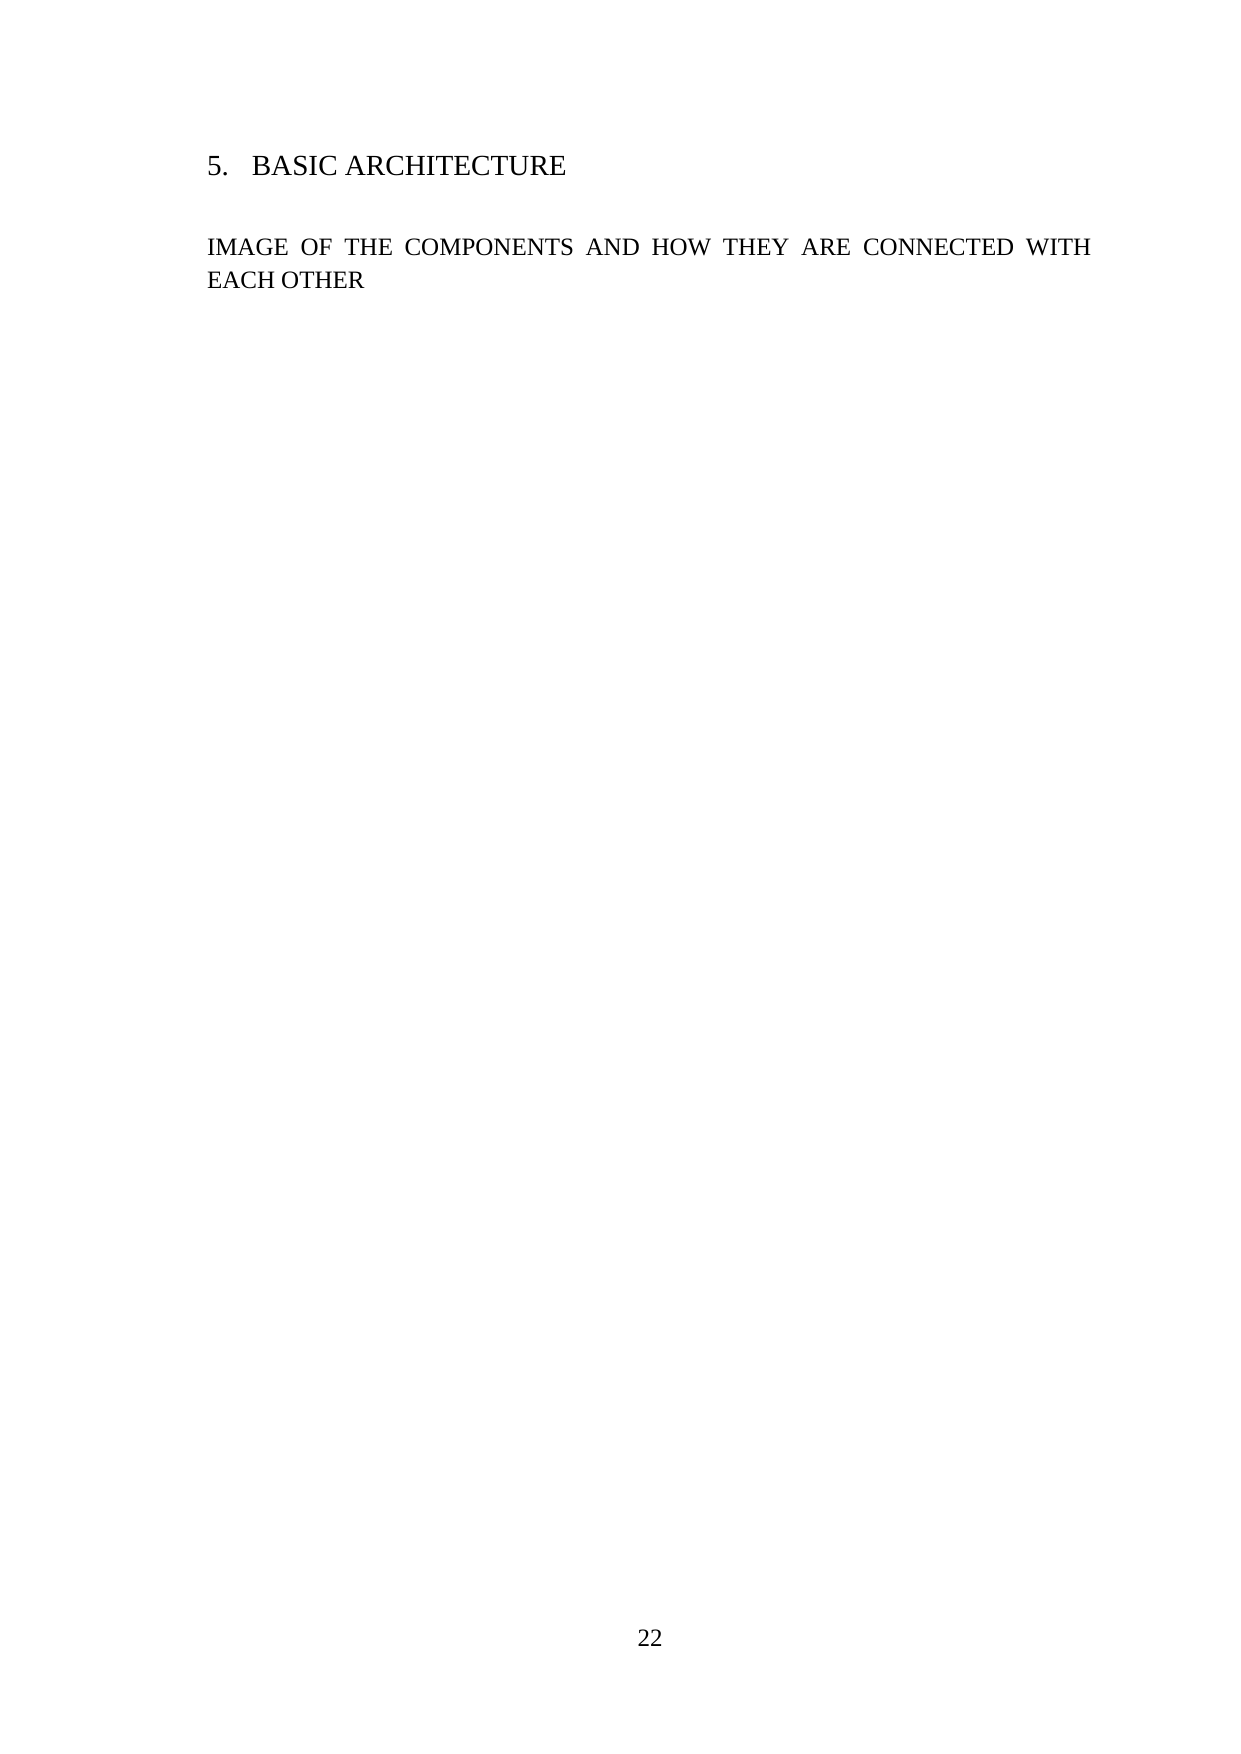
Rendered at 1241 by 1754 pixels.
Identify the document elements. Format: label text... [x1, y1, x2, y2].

text IMAGE OF THE COMPONENTS AND HOW THEY ARE CONNECTED WITH EACH OTHER [207, 232, 1092, 293]
subtitle Basic architecture [207, 148, 1092, 181]
